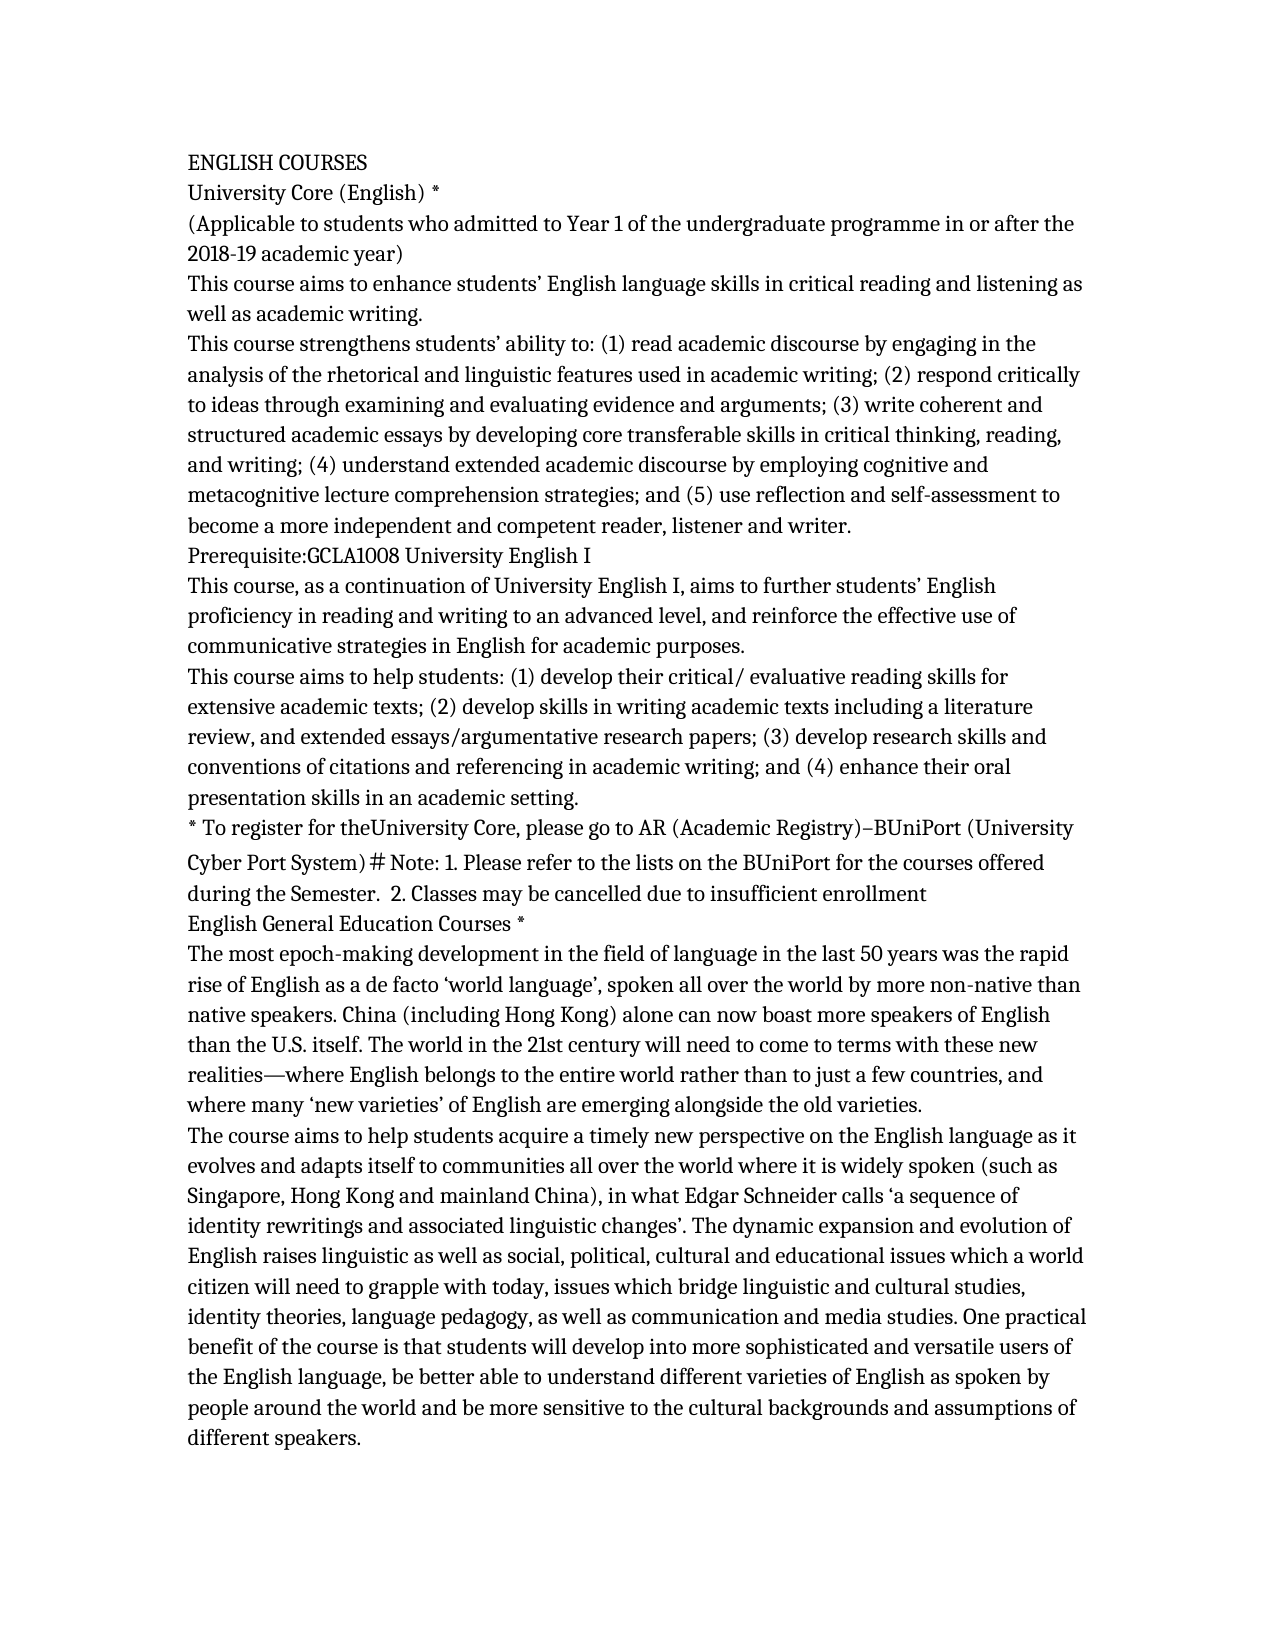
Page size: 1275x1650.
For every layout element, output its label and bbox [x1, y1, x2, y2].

text [187, 150, 1087, 1481]
